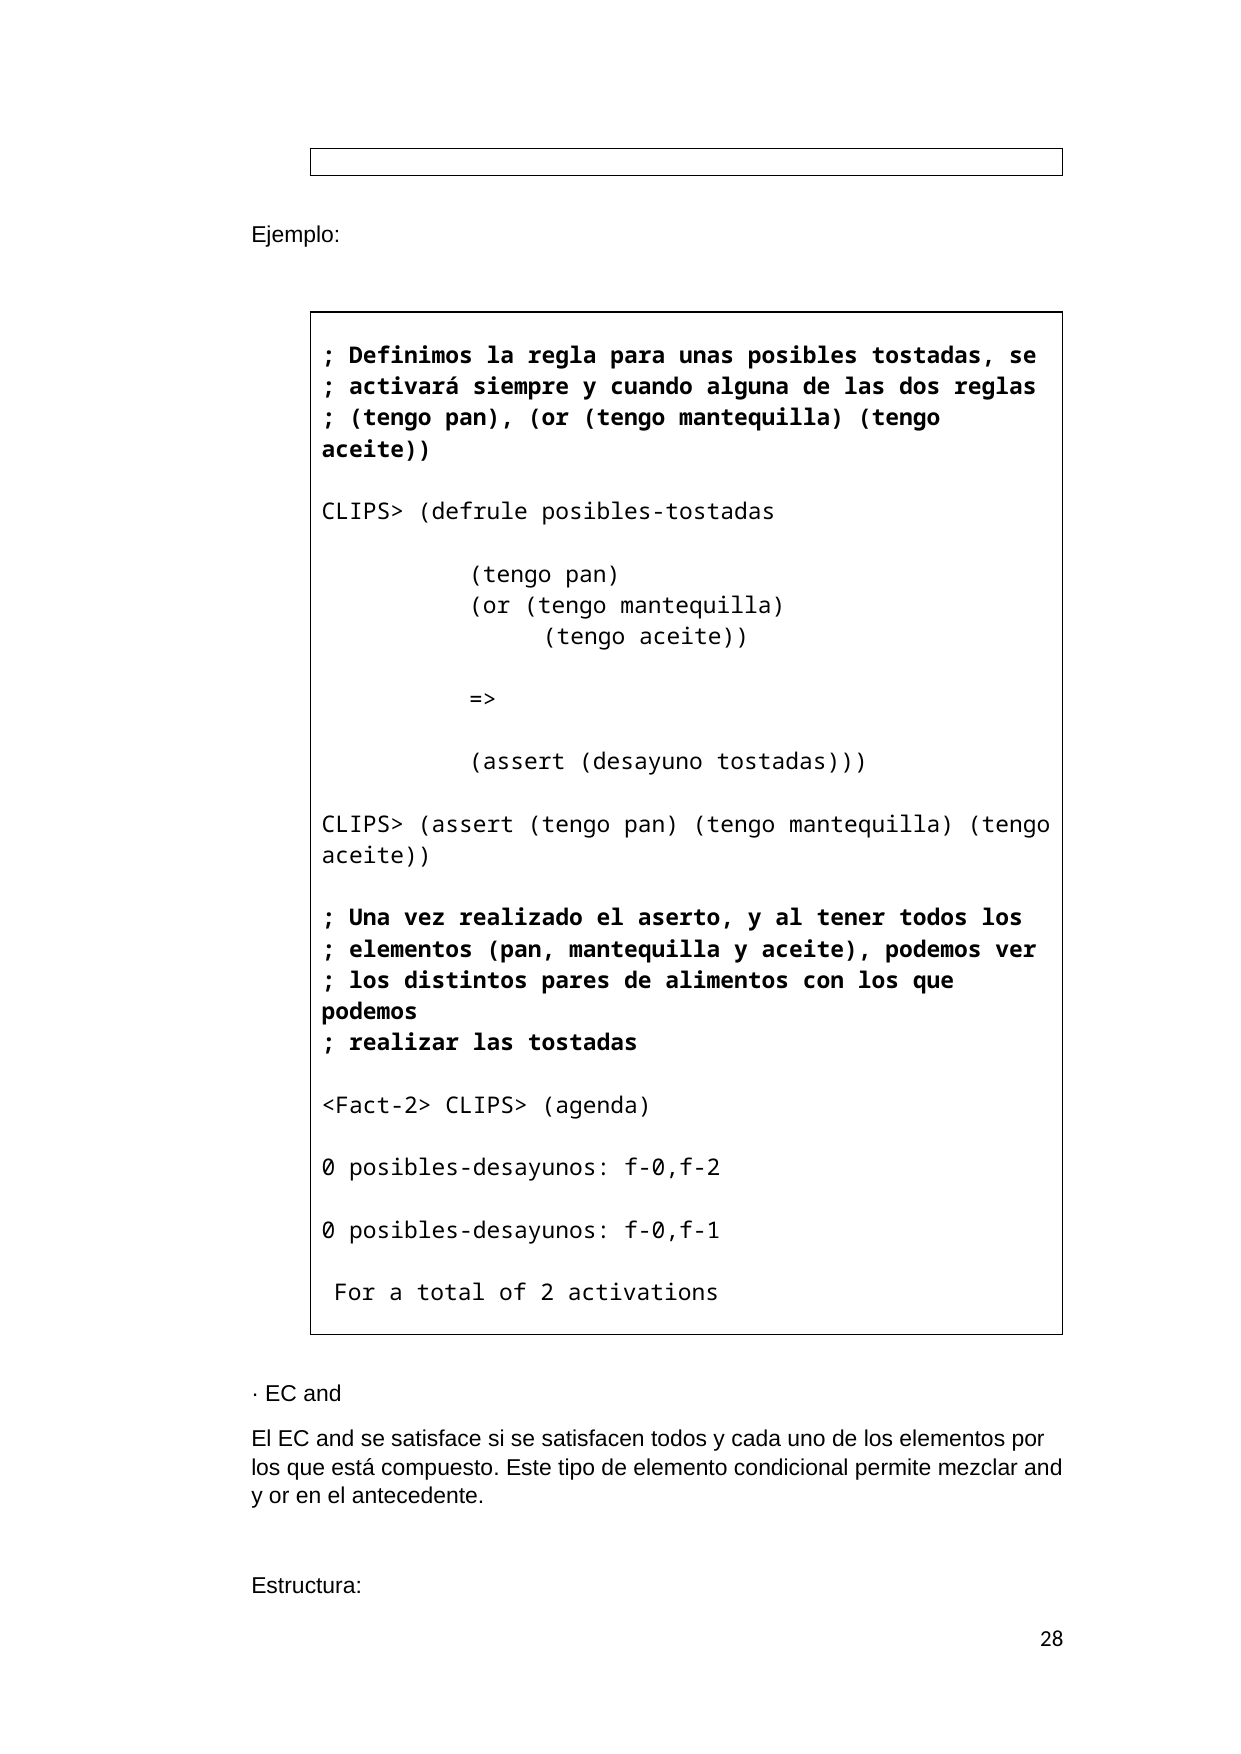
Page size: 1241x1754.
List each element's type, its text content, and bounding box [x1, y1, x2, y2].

table_header ; Definimos la regla para unas posibles tostadas, se ; activará siempre y cuando alguna de las dos reglas ; (tengo pan), (or (tengo mantequilla) (tengo aceite)) CLIPS> (defrule posibles-tostadas (tengo pan) (or (tengo mantequilla) (tengo aceite)) => (assert (desayuno tostadas))) CLIPS> (assert (tengo pan) (tengo mantequilla) (tengo aceite)) ; Una vez realizado el aserto, y al tener todos los ; elementos (pan, mantequilla y aceite), podemos ver ; los distintos pares de alimentos con los que podemos ; realizar las tostadas <Fact-2> CLIPS> (agenda) 0 posibles-desayunos: f-0,f-2 0 posibles-desayunos: f-0,f-1 For a total of 2 activations [311, 313, 1062, 1334]
text · EC and [177, 1380, 1063, 1406]
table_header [311, 149, 1062, 175]
text El EC and se satisface si se satisfacen todos y cada uno de los elementos por los que está compuesto. Este tipo de elemento condicional permite mezclar and y or en el antecedente. [251, 1425, 1063, 1508]
text Estructura: [177, 1572, 1063, 1598]
text Ejemplo: [177, 221, 1063, 247]
